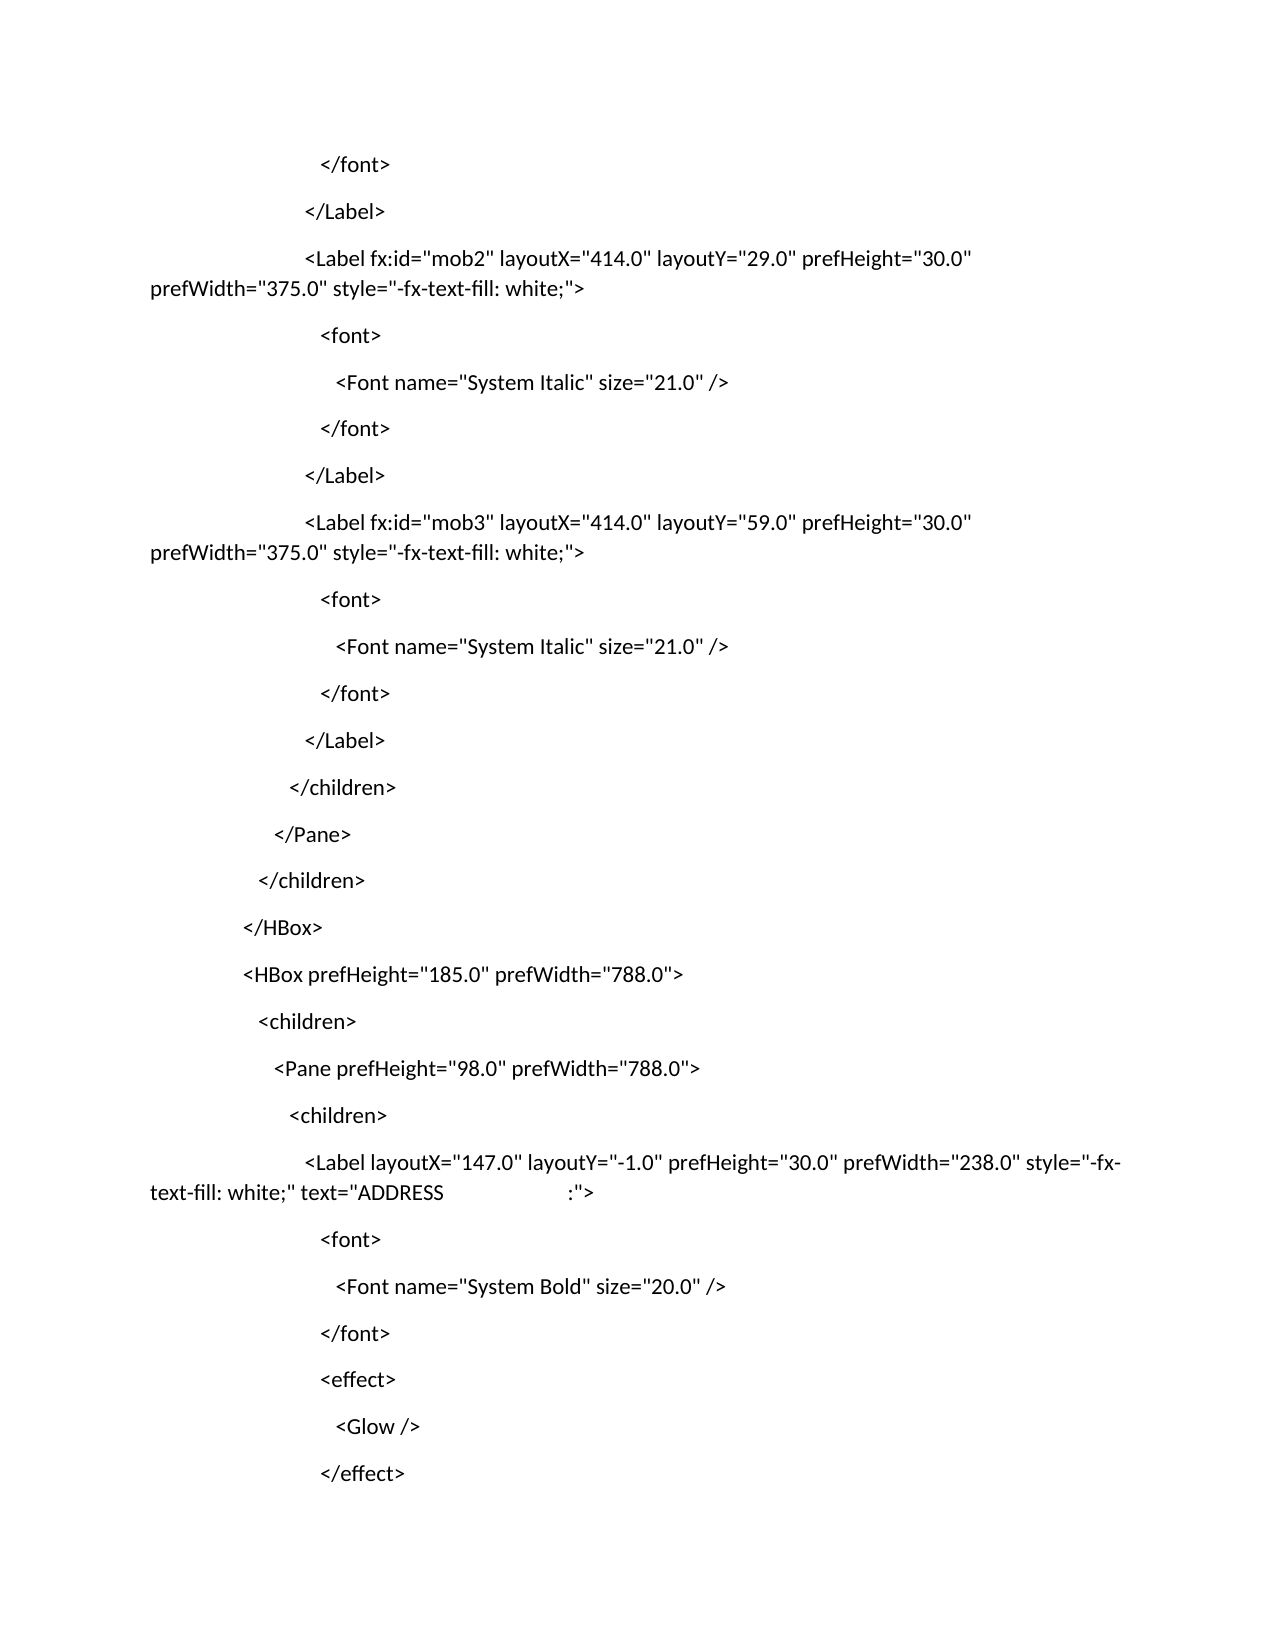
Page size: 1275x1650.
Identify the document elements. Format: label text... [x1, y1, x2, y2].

text <children> [150, 1007, 1125, 1035]
text <Label fx:id="mob3" layoutX="414.0" layoutY="59.0" prefHeight="30.0" prefWidth="375.0" style="-fx-text-fill: white;"> [150, 508, 1125, 567]
text </font> [150, 150, 1125, 178]
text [150, 368, 1125, 396]
text </HBox> [150, 913, 1125, 942]
text <Glow /> [150, 1412, 1125, 1441]
text </Label> [150, 197, 1125, 225]
text </effect> [150, 1459, 1125, 1487]
text <Font name="System Bold" size="20.0" /> [150, 1272, 1125, 1300]
text </Label> [150, 461, 1125, 489]
text </children> [150, 867, 1125, 895]
text <Font name="System Italic" size="21.0" /> [150, 632, 1125, 660]
text <effect> [150, 1366, 1125, 1394]
text <children> [150, 1101, 1125, 1129]
text </font> [150, 679, 1125, 707]
text <font> [150, 321, 1125, 349]
text </font> [150, 414, 1125, 443]
text <Label fx:id="mob2" layoutX="414.0" layoutY="29.0" prefHeight="30.0" prefWidth="375.0" style="-fx-text-fill: white;"> [150, 244, 1125, 302]
text </children> [150, 773, 1125, 801]
text <font> [150, 1225, 1125, 1253]
text <font> [150, 585, 1125, 613]
text </Pane> [150, 820, 1125, 848]
text <Label layoutX="147.0" layoutY="-1.0" prefHeight="30.0" prefWidth="238.0" style="-fx-text-fill: white;" text="ADDRESS :"> [150, 1148, 1125, 1206]
text <HBox prefHeight="185.0" prefWidth="788.0"> [150, 960, 1125, 988]
text </font> [150, 1319, 1125, 1347]
text <Pane prefHeight="98.0" prefWidth="788.0"> [150, 1054, 1125, 1082]
text </Label> [150, 726, 1125, 754]
